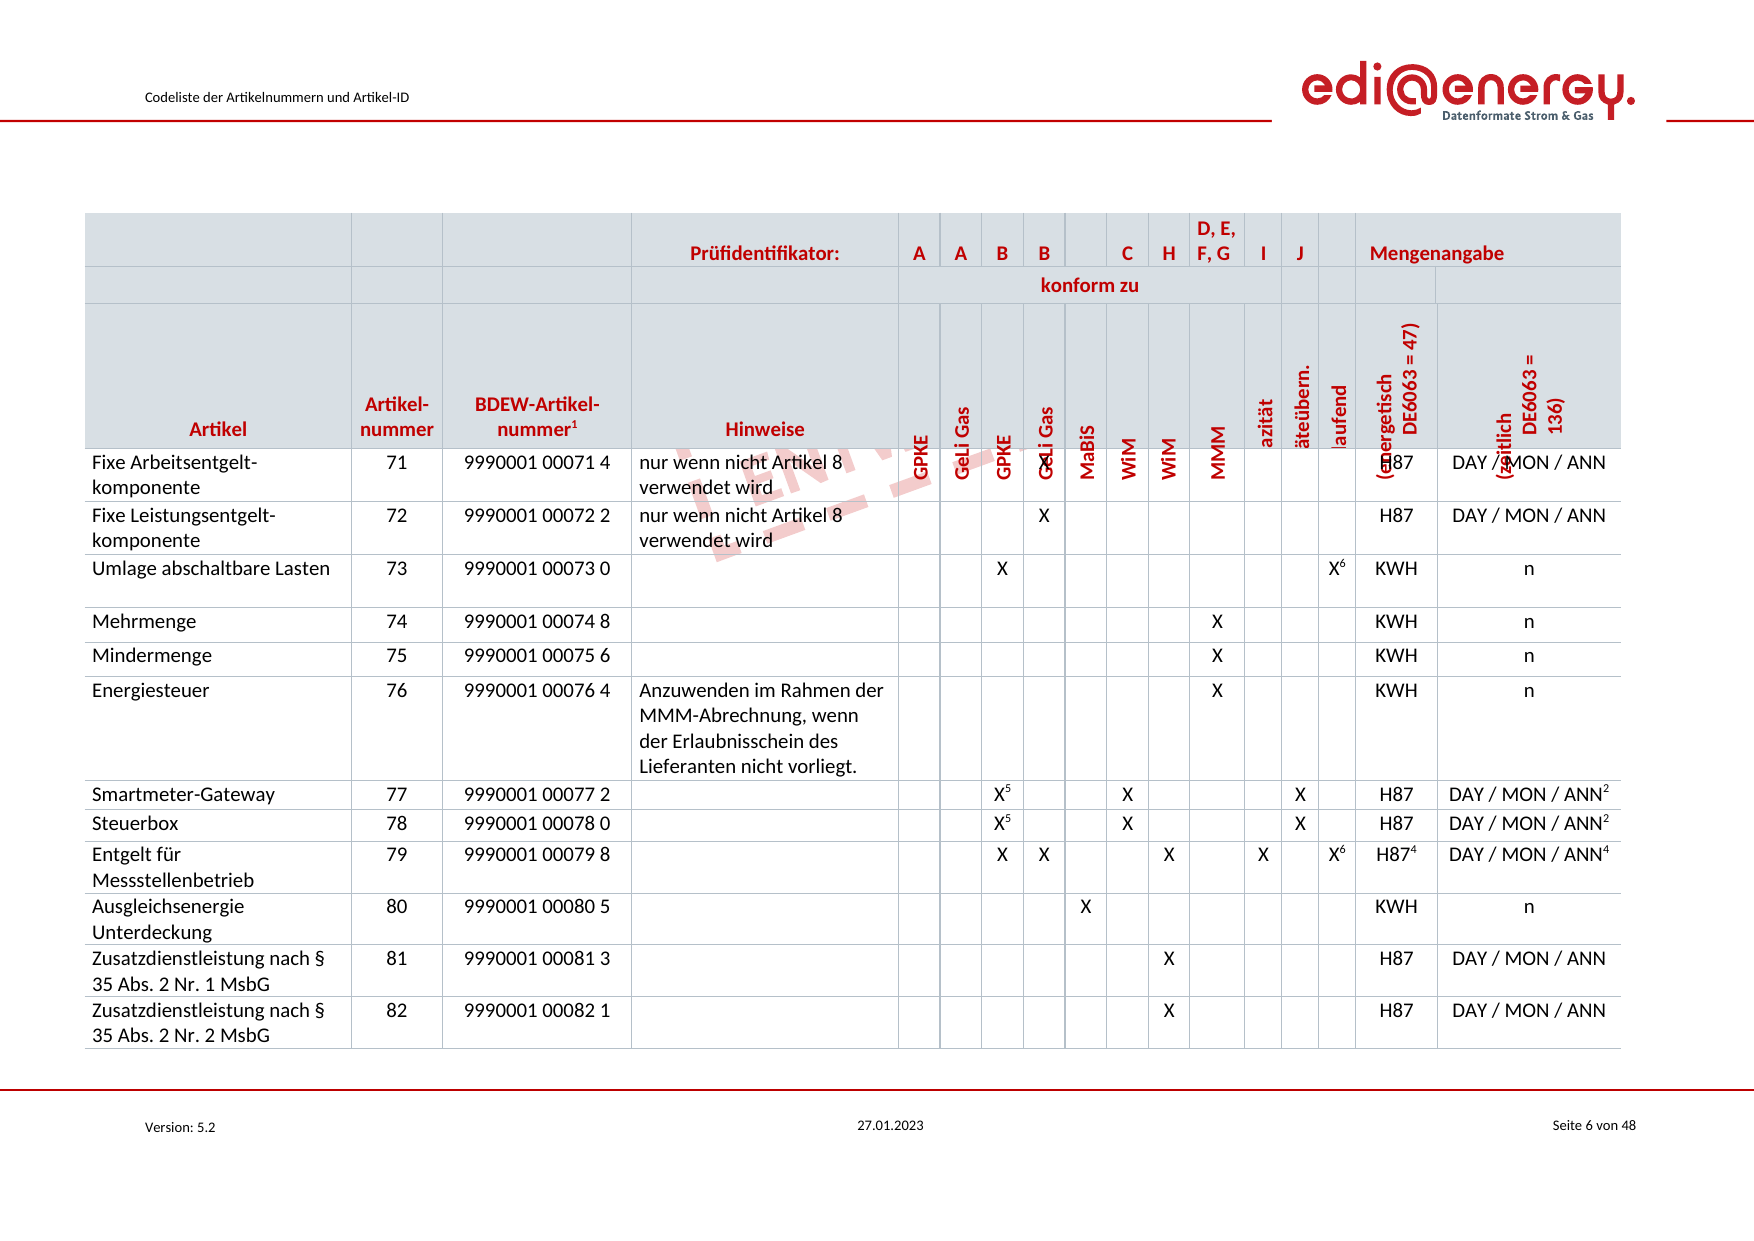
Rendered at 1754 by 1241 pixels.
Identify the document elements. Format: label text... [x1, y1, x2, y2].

table_cell 79 [352, 842, 442, 892]
table_cell [1066, 449, 1106, 501]
table_cell Umlage abschaltbare Lasten [85, 555, 351, 607]
table_cell [1282, 894, 1318, 944]
table_cell [1149, 555, 1189, 607]
table_cell X [982, 555, 1023, 607]
table_cell konform zu [899, 267, 1281, 303]
table_cell [632, 894, 898, 944]
table_cell [1024, 643, 1064, 676]
table_cell [632, 608, 898, 642]
table_cell n [1438, 677, 1621, 780]
table_cell Fixe Arbeitsentgelt-komponente [85, 449, 351, 501]
table_cell X [1245, 842, 1281, 892]
table_cell KWH [1356, 643, 1437, 676]
table_cell H874 [1356, 842, 1437, 892]
table_cell X [1282, 810, 1318, 841]
table_cell [1024, 781, 1064, 809]
table_cell [1245, 894, 1281, 944]
table_cell [1190, 894, 1244, 944]
table_cell Geräteübern. [1282, 304, 1318, 448]
table_cell [1190, 810, 1244, 841]
table_cell [1282, 842, 1318, 892]
table_cell [899, 608, 939, 642]
table_header C [1107, 213, 1148, 266]
table_cell [1282, 449, 1318, 501]
table_cell 9990001 00077 2 [443, 781, 631, 809]
table_header [443, 213, 631, 266]
table_cell [941, 643, 981, 676]
table_header [1319, 213, 1355, 266]
table_cell DAY / MON / ANN2 [1438, 810, 1621, 841]
table_cell MMM [1190, 304, 1244, 448]
table_cell Entgelt für Messstellenbetrieb [85, 842, 351, 892]
table_cell [1149, 502, 1189, 554]
table_cell DAY / MON / ANN [1438, 502, 1621, 554]
table_cell [1319, 643, 1355, 676]
table_cell [1245, 608, 1281, 642]
table_cell [1066, 781, 1106, 809]
table_header [1066, 213, 1106, 266]
table_cell X5 [982, 781, 1023, 809]
table_cell [1319, 945, 1355, 996]
table_cell [1107, 842, 1148, 892]
table_header A [899, 213, 939, 266]
table_cell [1319, 894, 1355, 944]
table_cell GPKE [899, 304, 939, 448]
table_cell [1066, 608, 1106, 642]
table_cell n [1438, 894, 1621, 944]
table_cell (zeitlich DE6063 = 136) [1438, 304, 1621, 448]
table_cell Kapazität [1245, 304, 1281, 448]
table_cell Smartmeter-Gateway [85, 781, 351, 809]
table_cell [1066, 502, 1106, 554]
table_cell [1245, 555, 1281, 607]
table_cell 9990001 00076 4 [443, 677, 631, 780]
table_cell [85, 267, 351, 303]
table_cell [941, 449, 981, 501]
table_cell Ausgleichsenergie Unterdeckung [85, 894, 351, 944]
table_cell [899, 781, 939, 809]
table_cell [1107, 502, 1148, 554]
table_cell X [1149, 945, 1189, 996]
table_cell H87 [1356, 781, 1437, 809]
table_cell GeLi Gas [941, 304, 981, 448]
table_cell [632, 555, 898, 607]
table_cell H87 [1356, 449, 1437, 501]
table_header B [1024, 213, 1064, 266]
table_cell X [1024, 502, 1064, 554]
table_cell Artikel [85, 304, 351, 448]
table_cell [941, 945, 981, 996]
table_cell [1245, 810, 1281, 841]
table_cell X [1190, 677, 1244, 780]
table_cell MaBiS [1066, 304, 1106, 448]
table_cell Zusatzdienstleistung nach § 35 Abs. 2 Nr. 1 MsbG [85, 945, 351, 996]
table_cell n [1438, 608, 1621, 642]
table_cell 78 [352, 810, 442, 841]
table_cell n [1438, 643, 1621, 676]
table_cell X6 [1319, 842, 1355, 892]
table_cell Mehrmenge [85, 608, 351, 642]
table_cell X [1107, 781, 1148, 809]
table_cell [899, 945, 939, 996]
table_cell KWH [1356, 555, 1437, 607]
table_cell [1107, 555, 1148, 607]
table_cell [941, 894, 981, 944]
table_cell [982, 608, 1023, 642]
table_cell [899, 449, 939, 501]
table_cell [1282, 945, 1318, 996]
table_cell 9990001 00082 1 [443, 997, 631, 1048]
table_cell WiM [1149, 304, 1189, 448]
table_cell [1356, 267, 1435, 303]
table_cell [1024, 608, 1064, 642]
table_cell X [1190, 643, 1244, 676]
table_cell [1190, 997, 1244, 1048]
table_cell Mindermenge [85, 643, 351, 676]
table_cell [1024, 997, 1064, 1048]
table_cell [1245, 781, 1281, 809]
table_cell [1066, 997, 1106, 1048]
table_cell [1066, 842, 1106, 892]
table_cell DAY / MON / ANN [1438, 945, 1621, 996]
table_cell [899, 555, 939, 607]
table_cell KWH [1356, 894, 1437, 944]
table_cell [632, 997, 898, 1048]
table_cell [1319, 677, 1355, 780]
table_cell 9990001 00078 0 [443, 810, 631, 841]
table_cell [1107, 608, 1148, 642]
table_cell KWH [1356, 677, 1437, 780]
table_cell KWH [1356, 608, 1437, 642]
table_cell [1282, 608, 1318, 642]
table_cell [941, 842, 981, 892]
table_cell X [1107, 810, 1148, 841]
table_cell [1282, 555, 1318, 607]
table_cell X6 [1319, 555, 1355, 607]
table_cell [982, 945, 1023, 996]
table_cell [1107, 997, 1148, 1048]
table_cell [982, 997, 1023, 1048]
table_cell [1149, 643, 1189, 676]
table_cell [1190, 842, 1244, 892]
table_cell H87 [1356, 810, 1437, 841]
table_cell X [1066, 894, 1106, 944]
table_cell [982, 643, 1023, 676]
table_cell 9990001 00080 5 [443, 894, 631, 944]
table_cell [1319, 267, 1355, 303]
table_cell [352, 267, 442, 303]
table_cell [1245, 502, 1281, 554]
table_header [352, 213, 442, 266]
table_cell X [1282, 781, 1318, 809]
table_cell Anzuwenden im Rahmen der MMM-Abrechnung, wenn der Erlaubnisschein des Lieferanten nicht vorliegt. [632, 677, 898, 780]
table_cell [982, 894, 1023, 944]
table_cell Hinweise [632, 304, 898, 448]
table_cell [632, 810, 898, 841]
table_header D, E, F, G [1190, 213, 1244, 266]
table_cell [1107, 945, 1148, 996]
table_cell [899, 894, 939, 944]
table_cell 71 [352, 449, 442, 501]
table_cell [941, 677, 981, 780]
table_cell [899, 677, 939, 780]
table_cell [1190, 945, 1244, 996]
table_cell GPKE [982, 304, 1023, 448]
table_cell [443, 267, 631, 303]
table_cell [632, 945, 898, 996]
table_cell 9990001 00071 4 [443, 449, 631, 501]
table_cell [632, 267, 898, 303]
table_cell [1066, 643, 1106, 676]
table_cell H87 [1356, 945, 1437, 996]
table_cell Fixe Leistungsentgelt-komponente [85, 502, 351, 554]
table_cell [941, 810, 981, 841]
table_cell 73 [352, 555, 442, 607]
table_cell 82 [352, 997, 442, 1048]
table_cell [1245, 643, 1281, 676]
table_cell [899, 997, 939, 1048]
table_cell 77 [352, 781, 442, 809]
table_cell X [982, 842, 1023, 892]
table_cell 9990001 00079 8 [443, 842, 631, 892]
table_cell [632, 781, 898, 809]
table_cell [1190, 449, 1244, 501]
table_cell [899, 502, 939, 554]
table_cell [1319, 502, 1355, 554]
table_cell [632, 842, 898, 892]
table_cell nur wenn nicht Artikel 8 verwendet wird [632, 502, 898, 554]
table_cell [1436, 267, 1621, 303]
table_header Mengenangabe [1356, 213, 1621, 266]
table_cell [1149, 894, 1189, 944]
table_cell [1282, 677, 1318, 780]
table_cell Zusatzdienstleistung nach § 35 Abs. 2 Nr. 2 MsbG [85, 997, 351, 1048]
table_cell X [1149, 997, 1189, 1048]
table_cell 74 [352, 608, 442, 642]
table_cell 81 [352, 945, 442, 996]
table_cell [1282, 267, 1318, 303]
table_cell [1149, 677, 1189, 780]
table_cell [1245, 449, 1281, 501]
table_cell [1319, 781, 1355, 809]
table_cell [1107, 894, 1148, 944]
table_cell [1190, 502, 1244, 554]
table_cell [1024, 677, 1064, 780]
table_cell 9990001 00073 0 [443, 555, 631, 607]
table_cell [1024, 894, 1064, 944]
table_cell Artikel-nummer [352, 304, 442, 448]
table_cell [941, 997, 981, 1048]
table_cell [1245, 677, 1281, 780]
table_cell [941, 555, 981, 607]
table_cell auslaufend [1319, 304, 1355, 448]
table_cell 72 [352, 502, 442, 554]
table_cell X [1024, 842, 1064, 892]
table_cell [982, 449, 1023, 501]
table_cell 9990001 00081 3 [443, 945, 631, 996]
table_header Prüfidentifikator: [632, 213, 898, 266]
table_cell Energiesteuer [85, 677, 351, 780]
table_cell [1107, 643, 1148, 676]
table_cell [941, 608, 981, 642]
table_cell nur wenn nicht Artikel 8 verwendet wird [632, 449, 898, 501]
table_cell X [1024, 449, 1064, 501]
table_cell [899, 842, 939, 892]
table_cell [1319, 608, 1355, 642]
table_cell [1066, 945, 1106, 996]
table_cell [1245, 997, 1281, 1048]
table_cell X5 [982, 810, 1023, 841]
table_cell [1024, 945, 1064, 996]
table_cell (energetisch DE6063 = 47) [1356, 304, 1437, 448]
table_cell [1024, 555, 1064, 607]
table_cell [941, 781, 981, 809]
table_cell GeLi Gas [1024, 304, 1064, 448]
table_cell 76 [352, 677, 442, 780]
table_cell [1282, 502, 1318, 554]
table_header B [982, 213, 1023, 266]
table_cell [1066, 555, 1106, 607]
table_cell [1319, 449, 1355, 501]
table_cell [1282, 997, 1318, 1048]
table_cell [941, 502, 981, 554]
table_cell [1066, 810, 1106, 841]
table_cell [1149, 449, 1189, 501]
table_header H [1149, 213, 1189, 266]
table_cell [1107, 677, 1148, 780]
table_cell BDEW-Artikel-nummer1 [443, 304, 631, 448]
table_cell [1319, 997, 1355, 1048]
table_cell n [1438, 555, 1621, 607]
table_cell [1319, 810, 1355, 841]
table_cell [1190, 781, 1244, 809]
table_cell DAY / MON / ANN [1438, 997, 1621, 1048]
table_cell [1282, 643, 1318, 676]
table_cell X [1190, 608, 1244, 642]
table_header [85, 213, 351, 266]
table_cell [1245, 945, 1281, 996]
table_cell 80 [352, 894, 442, 944]
table_cell DAY / MON / ANN2 [1438, 781, 1621, 809]
table_cell [1107, 449, 1148, 501]
table_cell [982, 677, 1023, 780]
table_cell WiM [1107, 304, 1148, 448]
table_cell [1149, 781, 1189, 809]
table_cell [899, 643, 939, 676]
table_cell X [1149, 842, 1189, 892]
table_cell [899, 810, 939, 841]
table_cell H87 [1356, 502, 1437, 554]
table_cell [1066, 677, 1106, 780]
table_cell Steuerbox [85, 810, 351, 841]
table_header A [941, 213, 981, 266]
table_cell 9990001 00072 2 [443, 502, 631, 554]
table_cell [1024, 810, 1064, 841]
table_cell DAY / MON / ANN [1438, 449, 1621, 501]
table_cell DAY / MON / ANN4 [1438, 842, 1621, 892]
table_cell [632, 643, 898, 676]
table_cell [1149, 810, 1189, 841]
table_header J [1282, 213, 1318, 266]
table_cell 9990001 00074 8 [443, 608, 631, 642]
table_cell [1149, 608, 1189, 642]
table_cell H87 [1356, 997, 1437, 1048]
table_cell 75 [352, 643, 442, 676]
table_cell [1190, 555, 1244, 607]
table_cell [982, 502, 1023, 554]
table_header I [1245, 213, 1281, 266]
table_cell 9990001 00075 6 [443, 643, 631, 676]
